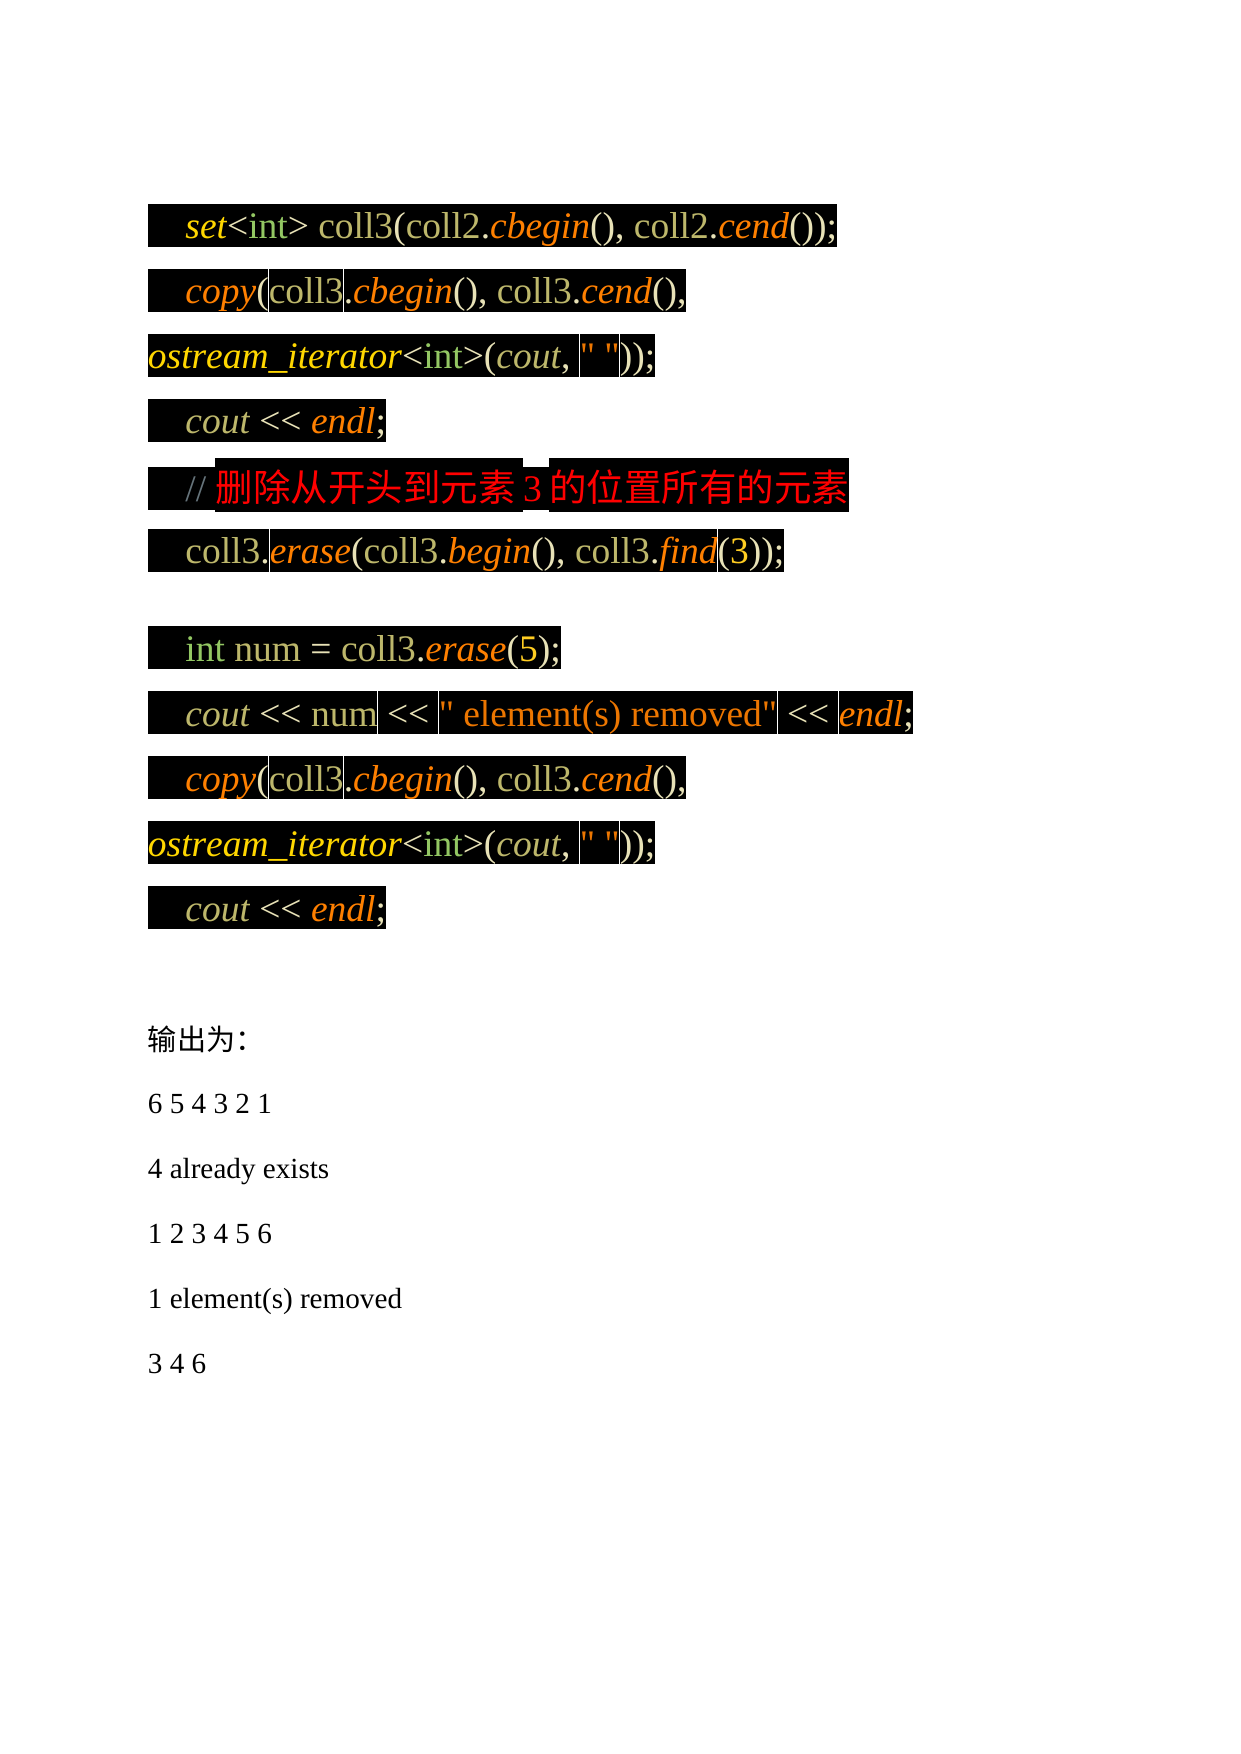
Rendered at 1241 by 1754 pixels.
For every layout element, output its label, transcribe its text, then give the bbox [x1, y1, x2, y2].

text copy(coll3.cbegin(), coll3.cend(), ostream_iterator<int>(cout, " ")); [148, 745, 1092, 875]
text cout << num << " element(s) removed" << endl; [148, 680, 1092, 745]
text copy(coll3.cbegin(), coll3.cend(), ostream_iterator<int>(cout, " ")); [148, 258, 1092, 388]
text 输出为： [148, 1005, 1092, 1070]
text cout << endl; [148, 388, 1092, 453]
text 3 4 6 [148, 1330, 1092, 1395]
text cout << endl; [148, 875, 1092, 940]
text 1 2 3 4 5 6 [148, 1200, 1092, 1265]
text set<int> coll3(coll2.cbegin(), coll2.cend()); [148, 193, 1092, 258]
text 4 already exists [148, 1135, 1092, 1200]
text 6 5 4 3 2 1 [148, 1070, 1092, 1135]
text // 删除从开头到元素3的位置所有的元素 [148, 453, 1092, 518]
text 1 element(s) removed [148, 1265, 1092, 1330]
text int num = coll3.erase(5); [148, 615, 1092, 680]
text coll3.erase(coll3.begin(), coll3.find(3)); [148, 518, 1092, 583]
